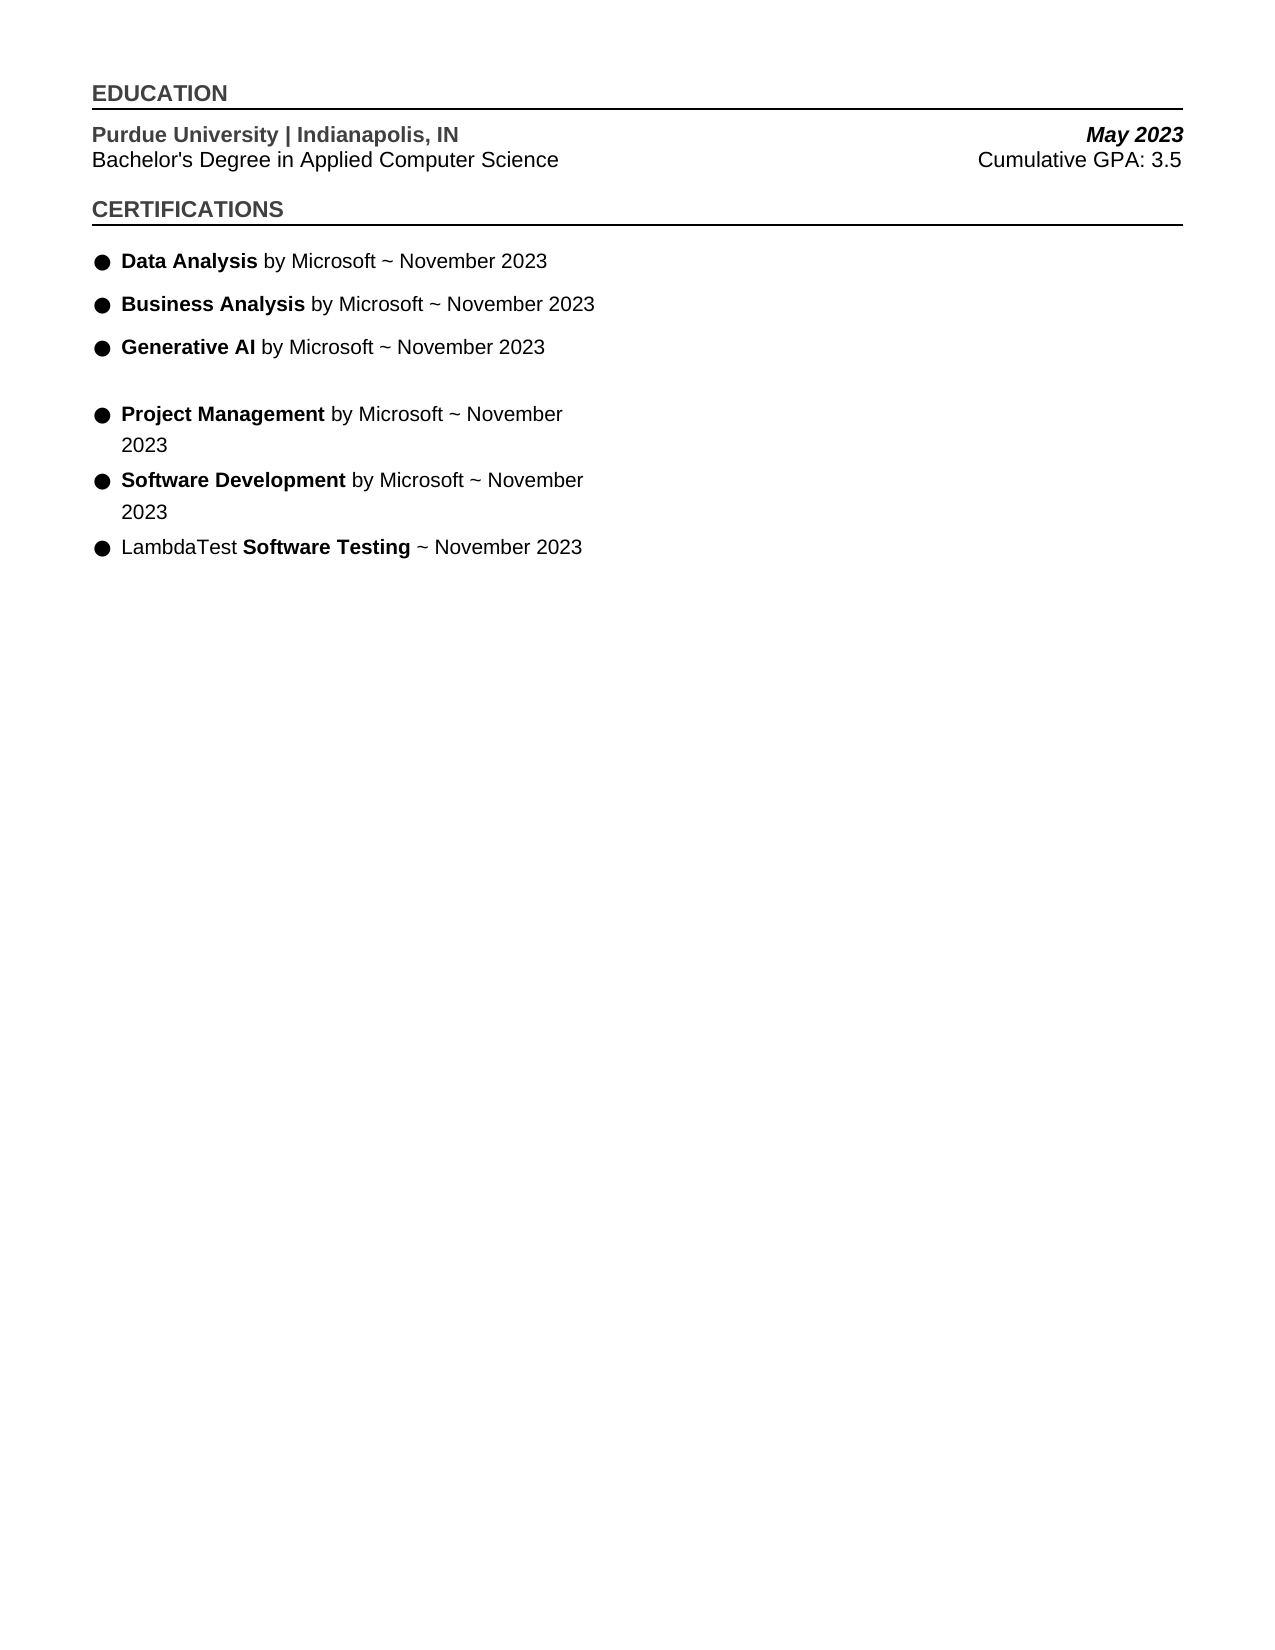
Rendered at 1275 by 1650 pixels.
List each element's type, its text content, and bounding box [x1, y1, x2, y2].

list Generative AI by Microsoft ~ November 2023 [93, 323, 601, 366]
text EDUCATION [92, 80, 1183, 108]
list Data Analysis by Microsoft ~ November 2023 [93, 238, 601, 281]
text Purdue University | Indianapolis, IN May 2023 [92, 122, 1183, 147]
list Business Analysis by Microsoft ~ November 2023 [93, 281, 601, 323]
text CERTIFICATIONS [92, 196, 1183, 224]
list Software Development by Microsoft ~ November 2023 [93, 457, 601, 523]
text Bachelor's Degree in Applied Computer Science Cumulative GPA: 3.5 [92, 147, 1183, 172]
list Project Management by Microsoft ~ November 2023 [93, 390, 601, 457]
list LambdaTest Software Testing ~ November 2023 [93, 523, 601, 566]
